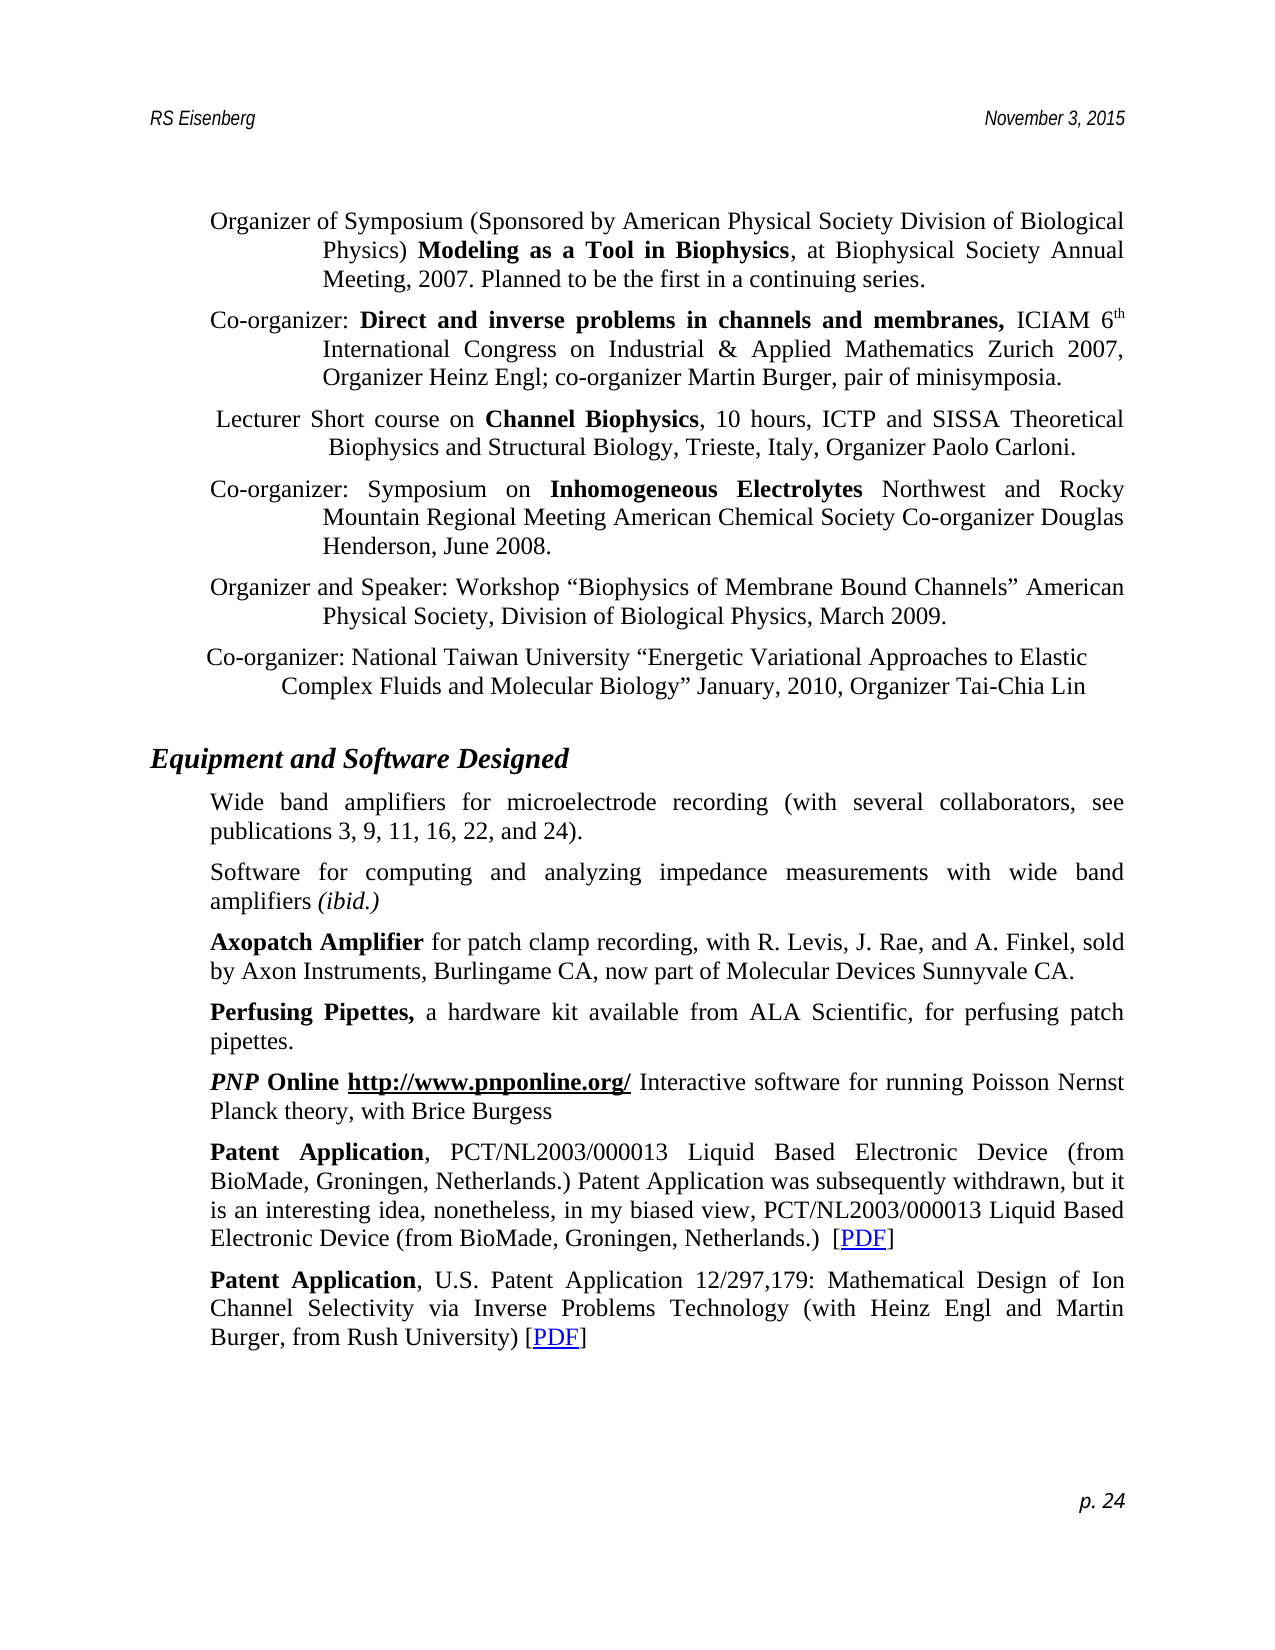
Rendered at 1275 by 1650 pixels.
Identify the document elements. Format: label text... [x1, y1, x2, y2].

text Organizer and Speaker: Workshop “Biophysics of Membrane Bound Channels” American Physical Society, Division of Biological Physics, March 2009. [210, 572, 1125, 630]
text Equipment and Software Designed [150, 741, 1125, 775]
text Wide band amplifiers for microelectrode recording (with several collaborators, see publications 3, 9, 11, 16, 22, and 24). [210, 787, 1125, 845]
text Lecturer Short course on Channel Biophysics, 10 hours, ICTP and SISSA Theoretical Biophysics and Structural Biology, Trieste, Italy, Organizer Paolo Carloni. [216, 404, 1125, 461]
text Co-organizer: Symposium on Inhomogeneous Electrolytes Northwest and Rocky Mountain Regional Meeting American Chemical Society Co-organizer Douglas Henderson, June 2008. [210, 474, 1125, 560]
text Co-organizer: Direct and inverse problems in channels and membranes, ICIAM 6th International Congress on Industrial & Applied Mathematics Zurich 2007, Organizer Heinz Engl; co-organizer Martin Burger, pair of minisymposia. [210, 305, 1125, 391]
text Co-organizer: National Taiwan University “Energetic Variational Approaches to Elastic Complex Fluids and Molecular Biology” January, 2010, Organizer Tai-Chia Lin [206, 642, 1125, 700]
text Software for computing and analyzing impedance measurements with wide band amplifiers (ibid.) [210, 857, 1125, 915]
text Patent Application, PCT/NL2003/000013 Liquid Based Electronic Device (from BioMade, Groningen, Netherlands.) Patent Application was subsequently withdrawn, but it is an interesting idea, nonetheless, in my biased view, PCT/NL2003/000013 Liquid Based Electronic Device (from BioMade, Groningen, Netherlands.) [PDF] [210, 1137, 1125, 1252]
text Organizer of Symposium (Sponsored by American Physical Society Division of Biological Physics) Modeling as a Tool in Biophysics, at Biophysical Society Annual Meeting, 2007. Planned to be the first in a continuing series. [210, 206, 1125, 292]
text Perfusing Pipettes, a hardware kit available from ALA Scientific, for perfusing patch pipettes. [210, 997, 1125, 1055]
text PNP Online http://www.pnponline.org/ Interactive software for running Poisson Nernst Planck theory, with Brice Burgess [210, 1067, 1125, 1125]
text Patent Application, U.S. Patent Application 12/297,179: Mathematical Design of Ion Channel Selectivity via Inverse Problems Technology (with Heinz Engl and Martin Burger, from Rush University) [PDF] [210, 1265, 1125, 1351]
text Axopatch Amplifier for patch clamp recording, with R. Levis, J. Rae, and A. Finkel, sold by Axon Instruments, Burlingame CA, now part of Molecular Devices Sunnyvale CA. [210, 927, 1125, 985]
